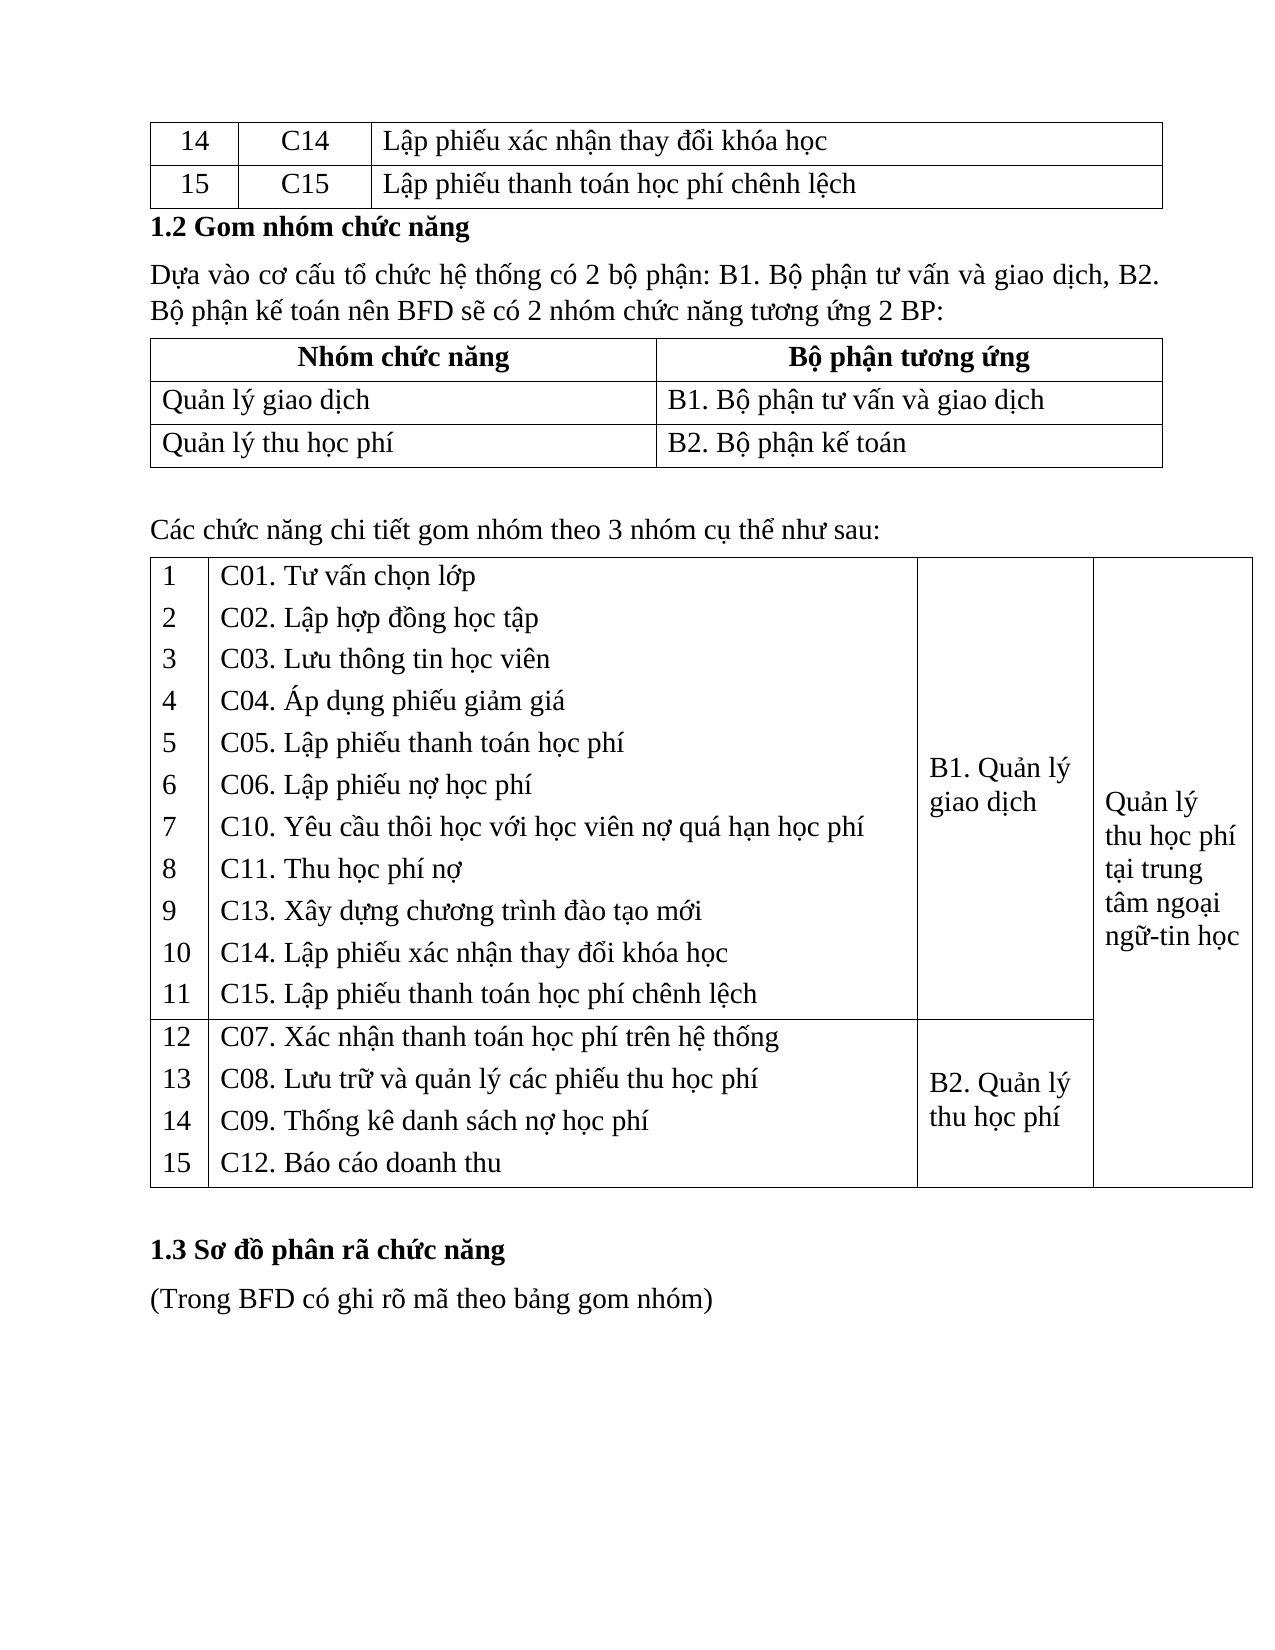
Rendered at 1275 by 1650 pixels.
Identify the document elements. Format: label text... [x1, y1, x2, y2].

table_cell Quản lý thu học phí [151, 425, 656, 467]
table_cell Quản lý giao dịch [151, 382, 656, 424]
table_header Nhóm chức năng [151, 339, 656, 381]
table_header Quản lý thu học phí tại trung tâm ngoại ngữ-tin học [1094, 558, 1252, 1187]
table_cell 15 [151, 166, 238, 208]
text Các chức năng chi tiết gom nhóm theo 3 nhóm cụ thể như sau: [150, 512, 1162, 546]
table_cell C14 [239, 123, 371, 165]
table_header B1. Quản lý giao dịch [918, 558, 1093, 1018]
subtitle 1.2 Gom nhóm chức năng [150, 209, 1162, 242]
table_cell Lập phiếu thanh toán học phí chênh lệch [372, 166, 1162, 208]
table_cell Lập phiếu xác nhận thay đổi khóa học [372, 123, 1162, 165]
subtitle 1.3 Sơ đồ phân rã chức năng [150, 1232, 1162, 1266]
table_cell 12 13 14 15 [151, 1020, 208, 1187]
table_header Bộ phận tương ứng [657, 339, 1162, 381]
table_header 1 2 3 4 5 6 7 8 9 10 11 [151, 558, 208, 1018]
table_cell C07. Xác nhận thanh toán học phí trên hệ thống C08. Lưu trữ và quản lý các phiếu thu học phí C09. Thống kê danh sách nợ học phí C12. Báo cáo doanh thu [209, 1020, 917, 1187]
table_cell B2. Bộ phận kế toán [657, 425, 1162, 467]
text Dựa vào cơ cấu tổ chức hệ thống có 2 bộ phận: B1. Bộ phận tư vấn và giao dịch, B2. Bộ phận kế toán nên BFD sẽ có 2 nhóm chức năng tương ứng 2 BP: [150, 257, 1162, 327]
table_cell B1. Bộ phận tư vấn và giao dịch [657, 382, 1162, 424]
table_cell C15 [239, 166, 371, 208]
text (Trong BFD có ghi rõ mã theo bảng gom nhóm) [150, 1281, 1162, 1315]
table_header C01. Tư vấn chọn lớp C02. Lập hợp đồng học tập C03. Lưu thông tin học viên C04. Áp dụng phiếu giảm giá C05. Lập phiếu thanh toán học phí C06. Lập phiếu nợ học phí C10. Yêu cầu thôi học với học viên nợ quá hạn học phí C11. Thu học phí nợ C13. Xây dựng chương trình đào tạo mới C14. Lập phiếu xác nhận thay đổi khóa học C15. Lập phiếu thanh toán học phí chênh lệch [209, 558, 917, 1018]
table_cell 14 [151, 123, 238, 165]
table_cell B2. Quản lý thu học phí [918, 1020, 1093, 1187]
